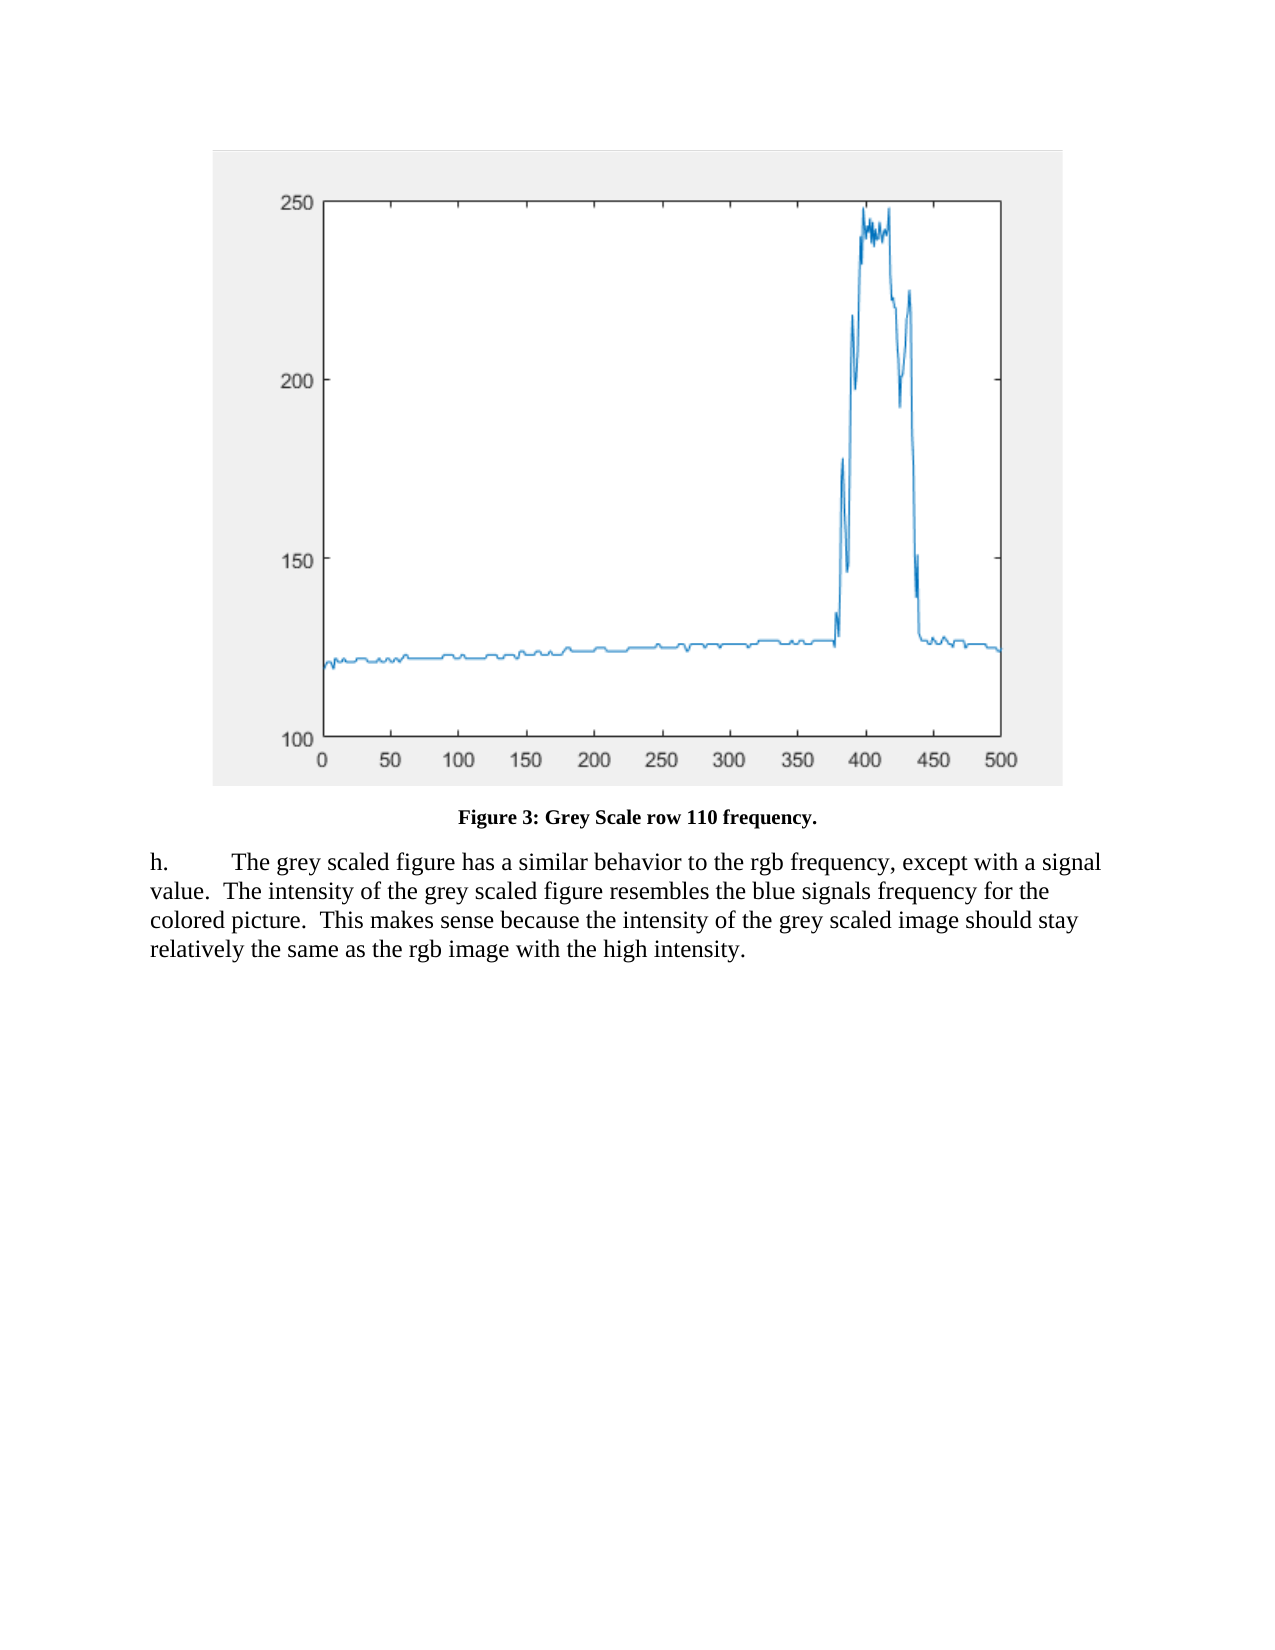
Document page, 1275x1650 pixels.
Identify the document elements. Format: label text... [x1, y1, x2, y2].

text Figure 3: Grey Scale row 110 frequency. [150, 805, 1125, 829]
picture [212, 150, 1063, 786]
text h. The grey scaled figure has a similar behavior to the rgb frequency, except with a signal value. The intensity of the grey scaled figure resembles the blue signals frequency for the colored picture. This makes sense because the intensity of the grey scaled image should stay relatively the same as the rgb image with the high intensity. [150, 847, 1125, 962]
